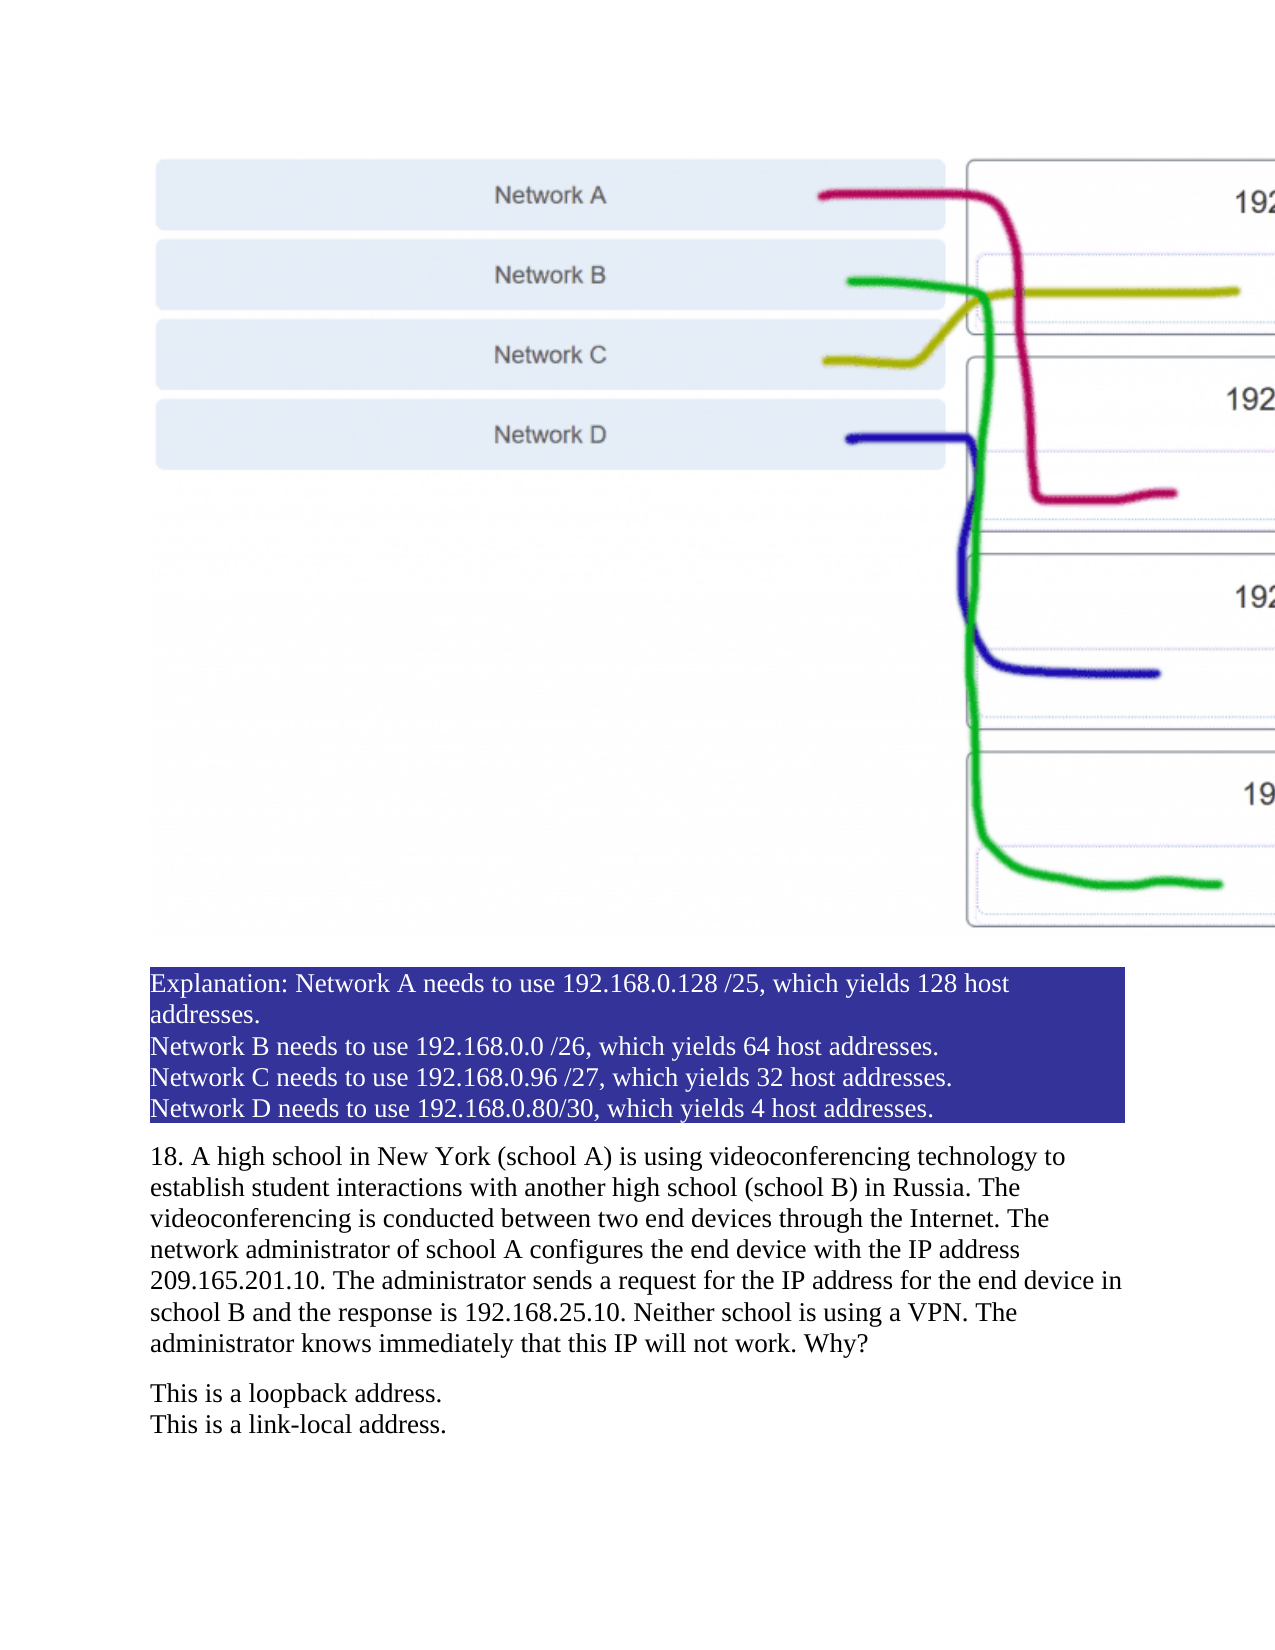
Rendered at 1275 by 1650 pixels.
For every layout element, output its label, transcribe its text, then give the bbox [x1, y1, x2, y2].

text 18. A high school in New York (school A) is using videoconferencing technology to establish student interactions with another high school (school B) in Russia. The videoconferencing is conducted between two end devices through the Internet. The network administrator of school A configures the end device with the IP address 209.165.201.10. The administrator sends a request for the IP address for the end device in school B and the response is 192.168.25.10. Neither school is using a VPN. The administrator knows immediately that this IP will not work. Why? [150, 1140, 1125, 1358]
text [150, 1377, 1125, 1439]
picture [150, 150, 1275, 937]
text Explanation: Network A needs to use 192.168.0.128 /25, which yields 128 host addresses. Network B needs to use 192.168.0.0 /26, which yields 64 host addresses. Network C needs to use 192.168.0.96 /27, which yields 32 host addresses. Network D needs to use 192.168.0.80/30, which yields 4 host addresses. [150, 967, 1125, 1123]
